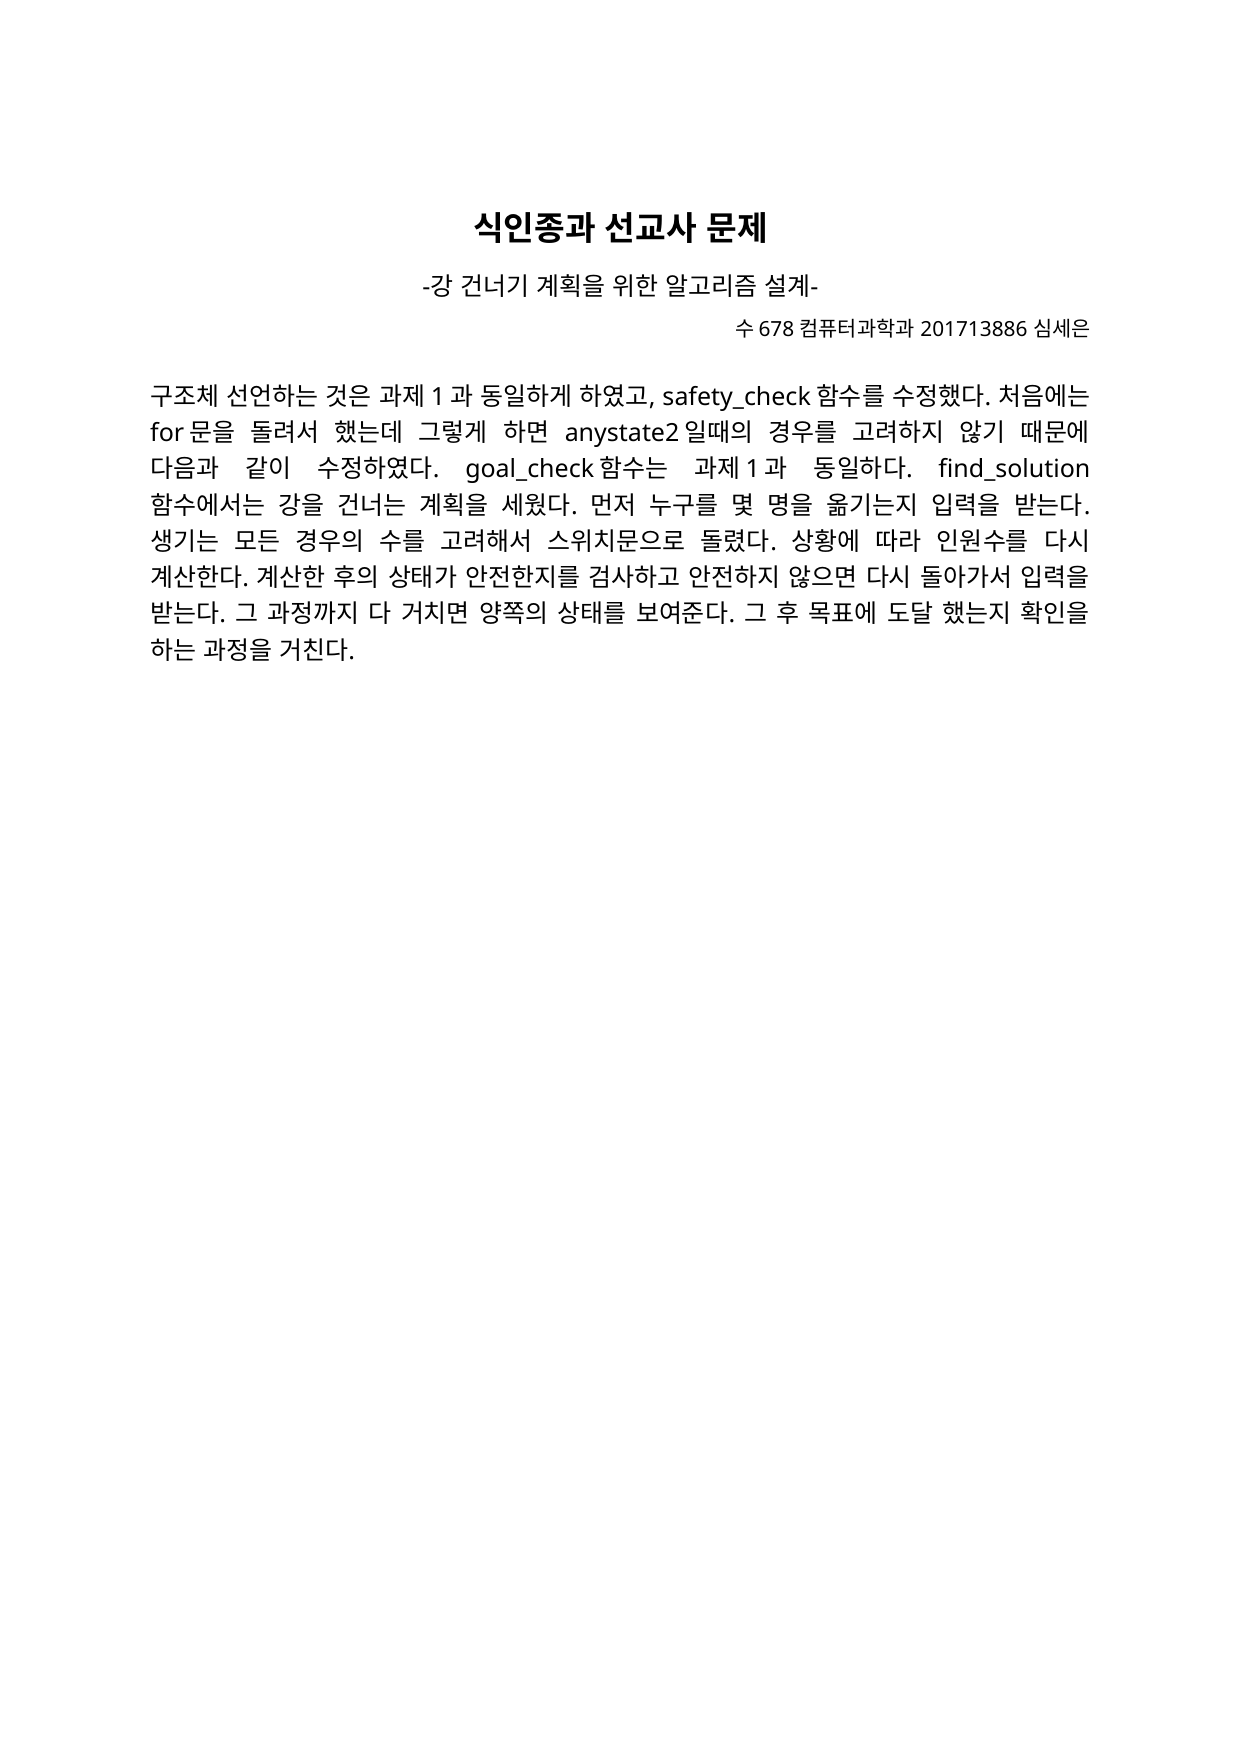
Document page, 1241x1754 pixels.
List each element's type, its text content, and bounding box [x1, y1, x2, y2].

text 수678 컴퓨터과학과 201713886 심세은 [150, 312, 1090, 342]
title 식인종과 선교사 문제 [150, 202, 1090, 250]
text 구조체 선언하는 것은 과제1과 동일하게 하였고, safety_check함수를 수정했다. 처음에는 for문을 돌려서 했는데 그렇게 하면 anystate2일때의 경우를 고려하지 않기 때문에 다음과 같이 수정하였다. goal_check함수는 과제1과 동일하다. find_solution함수에서는 강을 건너는 계획을 세웠다. 먼저 누구를 몇 명을 옮기는지 입력을 받는다. 생기는 모든 경우의 수를 고려해서 스위치문으로 돌렸다. 상황에 따라 인원수를 다시 계산한다. 계산한 후의 상태가 안전한지를 검사하고 안전하지 않으면 다시 돌아가서 입력을 받는다. 그 과정까지 다 거치면 양쪽의 상태를 보여준다. 그 후 목표에 도달 했는지 확인을 하는 과정을 거친다. [150, 376, 1090, 666]
subtitle -강 건너기 계획을 위한 알고리즘 설계- [150, 267, 1090, 303]
